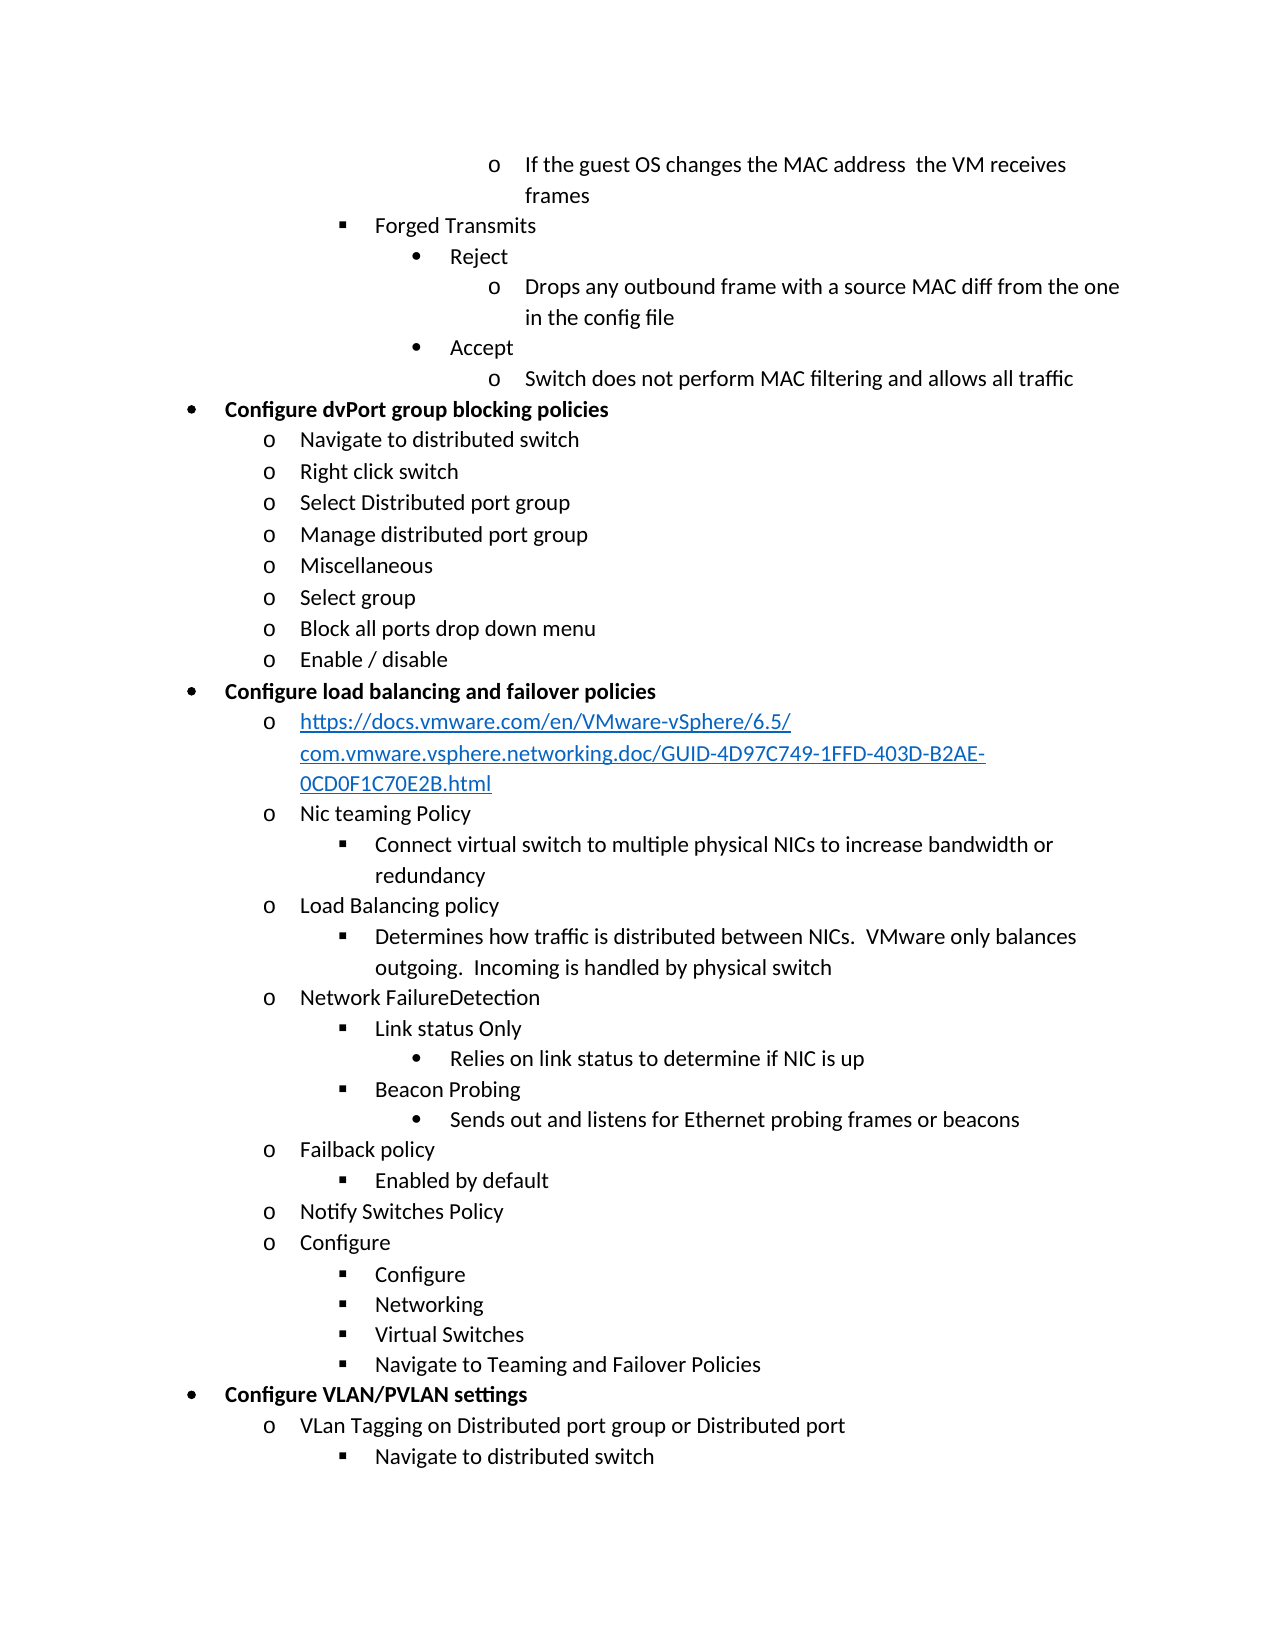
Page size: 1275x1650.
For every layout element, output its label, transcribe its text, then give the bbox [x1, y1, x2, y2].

list Navigate to Teaming and Failover Policies [337, 1350, 1125, 1378]
list Network FailureDetection [262, 983, 1125, 1012]
list Reject [412, 242, 1125, 270]
list Navigate to distributed switch [337, 1442, 1125, 1470]
list Switch does not perform MAC filtering and allows all traffic [487, 364, 1125, 393]
list Configure [337, 1260, 1125, 1288]
list Navigate to distributed switch [262, 425, 1125, 454]
list https://docs.vmware.com/en/VMware-vSphere/6.5/com.vmware.vsphere.networking.doc/GUID-4D97C749-1FFD-403D-B2AE-0CD0F1C70E2B.html [262, 707, 1125, 797]
list Link status Only [337, 1014, 1125, 1042]
list Right click switch [262, 457, 1125, 486]
list Configure [262, 1228, 1125, 1257]
list Forged Transmits [337, 212, 1125, 239]
list Nic teaming Policy [262, 799, 1125, 828]
list Manage distributed port group [262, 520, 1125, 549]
list Load Balancing policy [262, 891, 1125, 920]
list Configure dvPort group blocking policies [187, 395, 1125, 423]
list Relies on link status to determine if NIC is up [412, 1044, 1125, 1072]
list Determines how traffic is distributed between NICs. VMware only balances outgoing. Incoming is handled by physical switch [337, 922, 1125, 981]
list Select Distributed port group [262, 488, 1125, 517]
list Enabled by default [337, 1167, 1125, 1194]
list Networking [337, 1290, 1125, 1318]
list Select group [262, 583, 1125, 612]
list Drops any outbound frame with a source MAC diff from the one in the config file [487, 272, 1125, 331]
list Sends out and listens for Ethernet probing frames or beacons [412, 1105, 1125, 1133]
list Failback policy [262, 1135, 1125, 1164]
list VLan Tagging on Distributed port group or Distributed port [262, 1411, 1125, 1440]
list Block all ports drop down menu [262, 614, 1125, 643]
list If the guest OS changes the MAC address the VM receives frames [487, 150, 1125, 209]
list Accept [412, 333, 1125, 362]
list Notify Switches Policy [262, 1197, 1125, 1226]
list Connect virtual switch to multiple physical NICs to increase bandwidth or redundancy [337, 831, 1125, 889]
list Beacon Probing [337, 1075, 1125, 1103]
list Configure VLAN/PVLAN settings [187, 1381, 1125, 1408]
list Virtual Switches [337, 1320, 1125, 1348]
list Miscellaneous [262, 551, 1125, 580]
list Configure load balancing and failover policies [187, 677, 1125, 705]
list Enable / disable [262, 646, 1125, 675]
